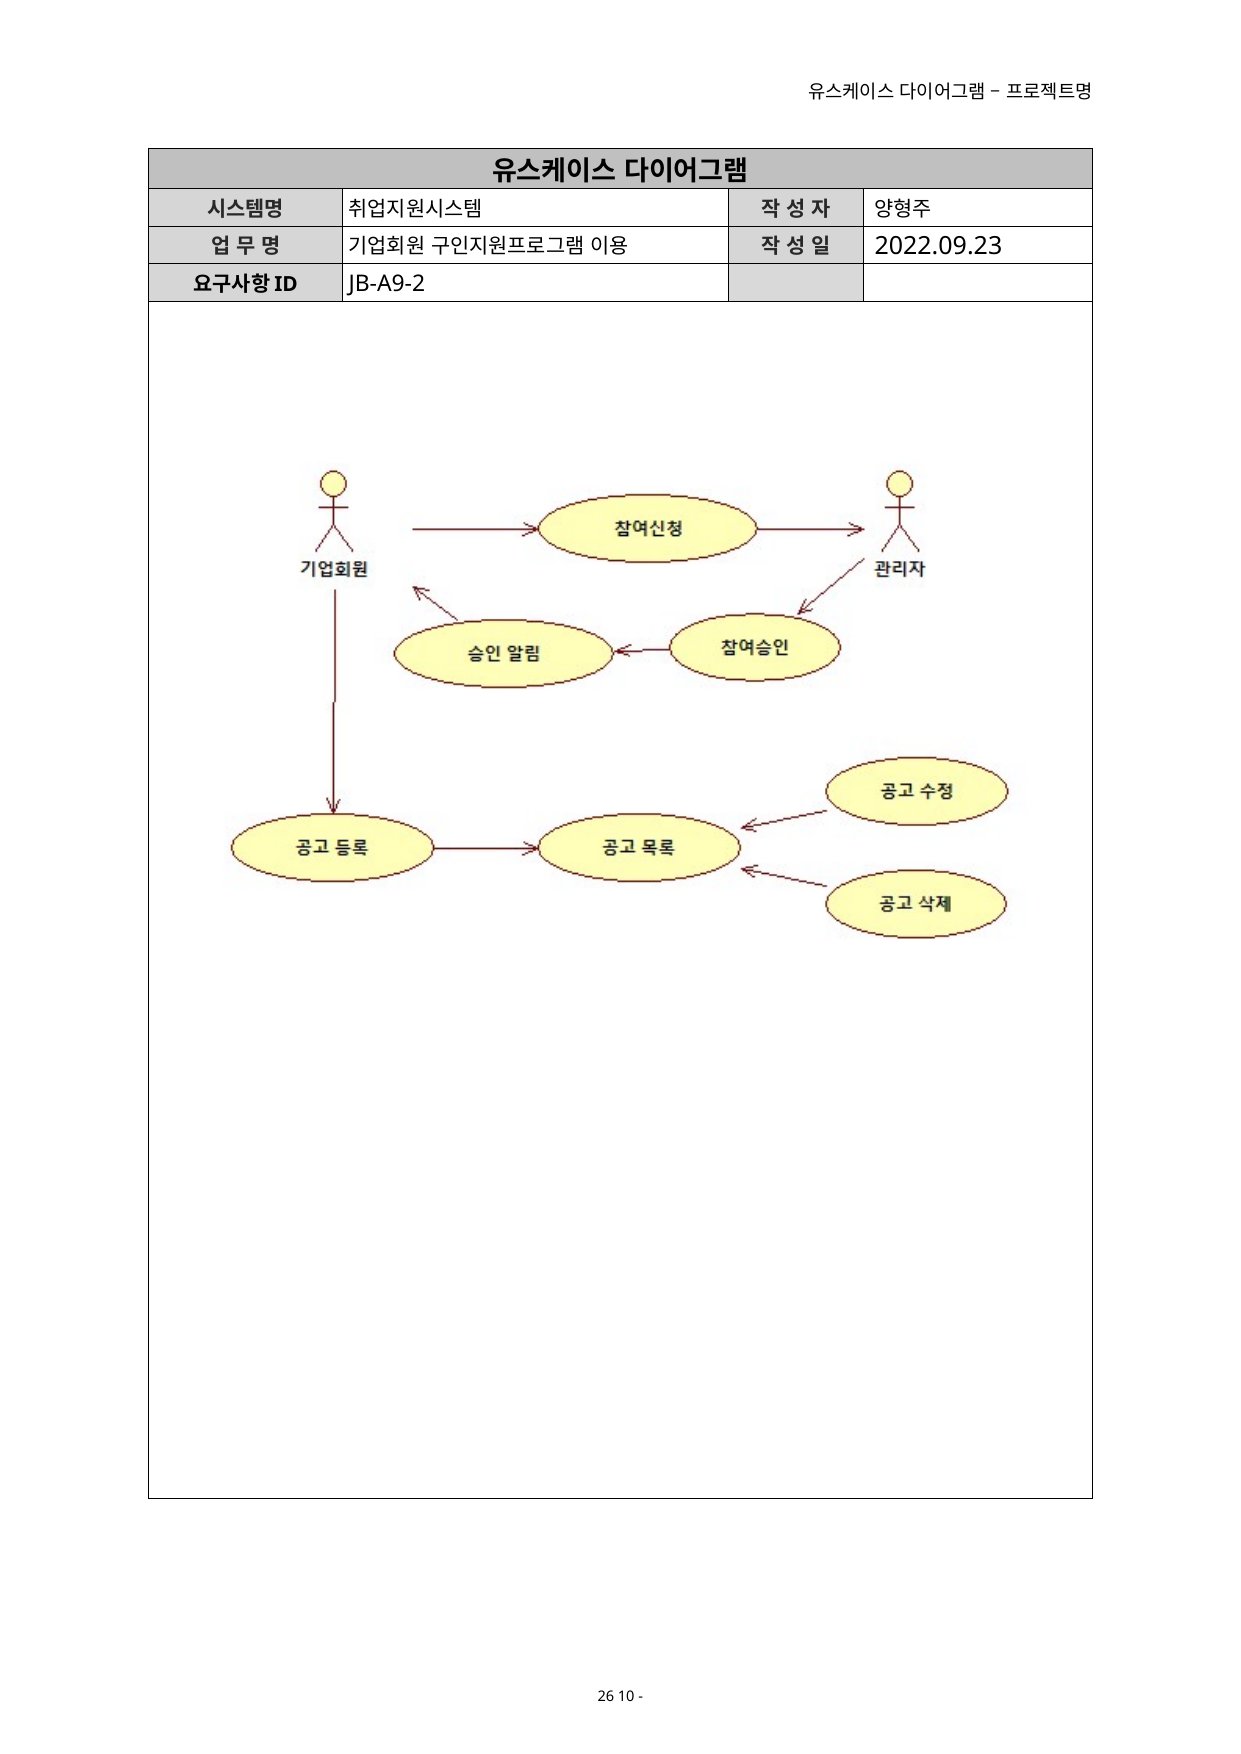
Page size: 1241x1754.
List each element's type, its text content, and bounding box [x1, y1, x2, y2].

table_cell 2022.09.23 [864, 227, 1092, 263]
picture [201, 438, 1040, 970]
table_cell 양형주 [864, 189, 1092, 226]
table_cell 시스템명 [149, 189, 342, 226]
table_cell 작 성 일 [729, 227, 863, 263]
table_header 유스케이스 다이어그램 [149, 149, 1092, 188]
table_cell 요구사항ID [149, 264, 342, 301]
table_cell [864, 264, 1092, 301]
table_cell 작 성 자 [729, 189, 863, 226]
table_cell [149, 302, 1092, 1498]
table_cell 업 무 명 [149, 227, 342, 263]
table_cell 기업회원 구인지원프로그램 이용 [343, 227, 728, 263]
table_cell JB-A9-2 [343, 264, 728, 301]
table_cell 취업지원시스템 [343, 189, 728, 226]
table_cell [729, 264, 863, 301]
